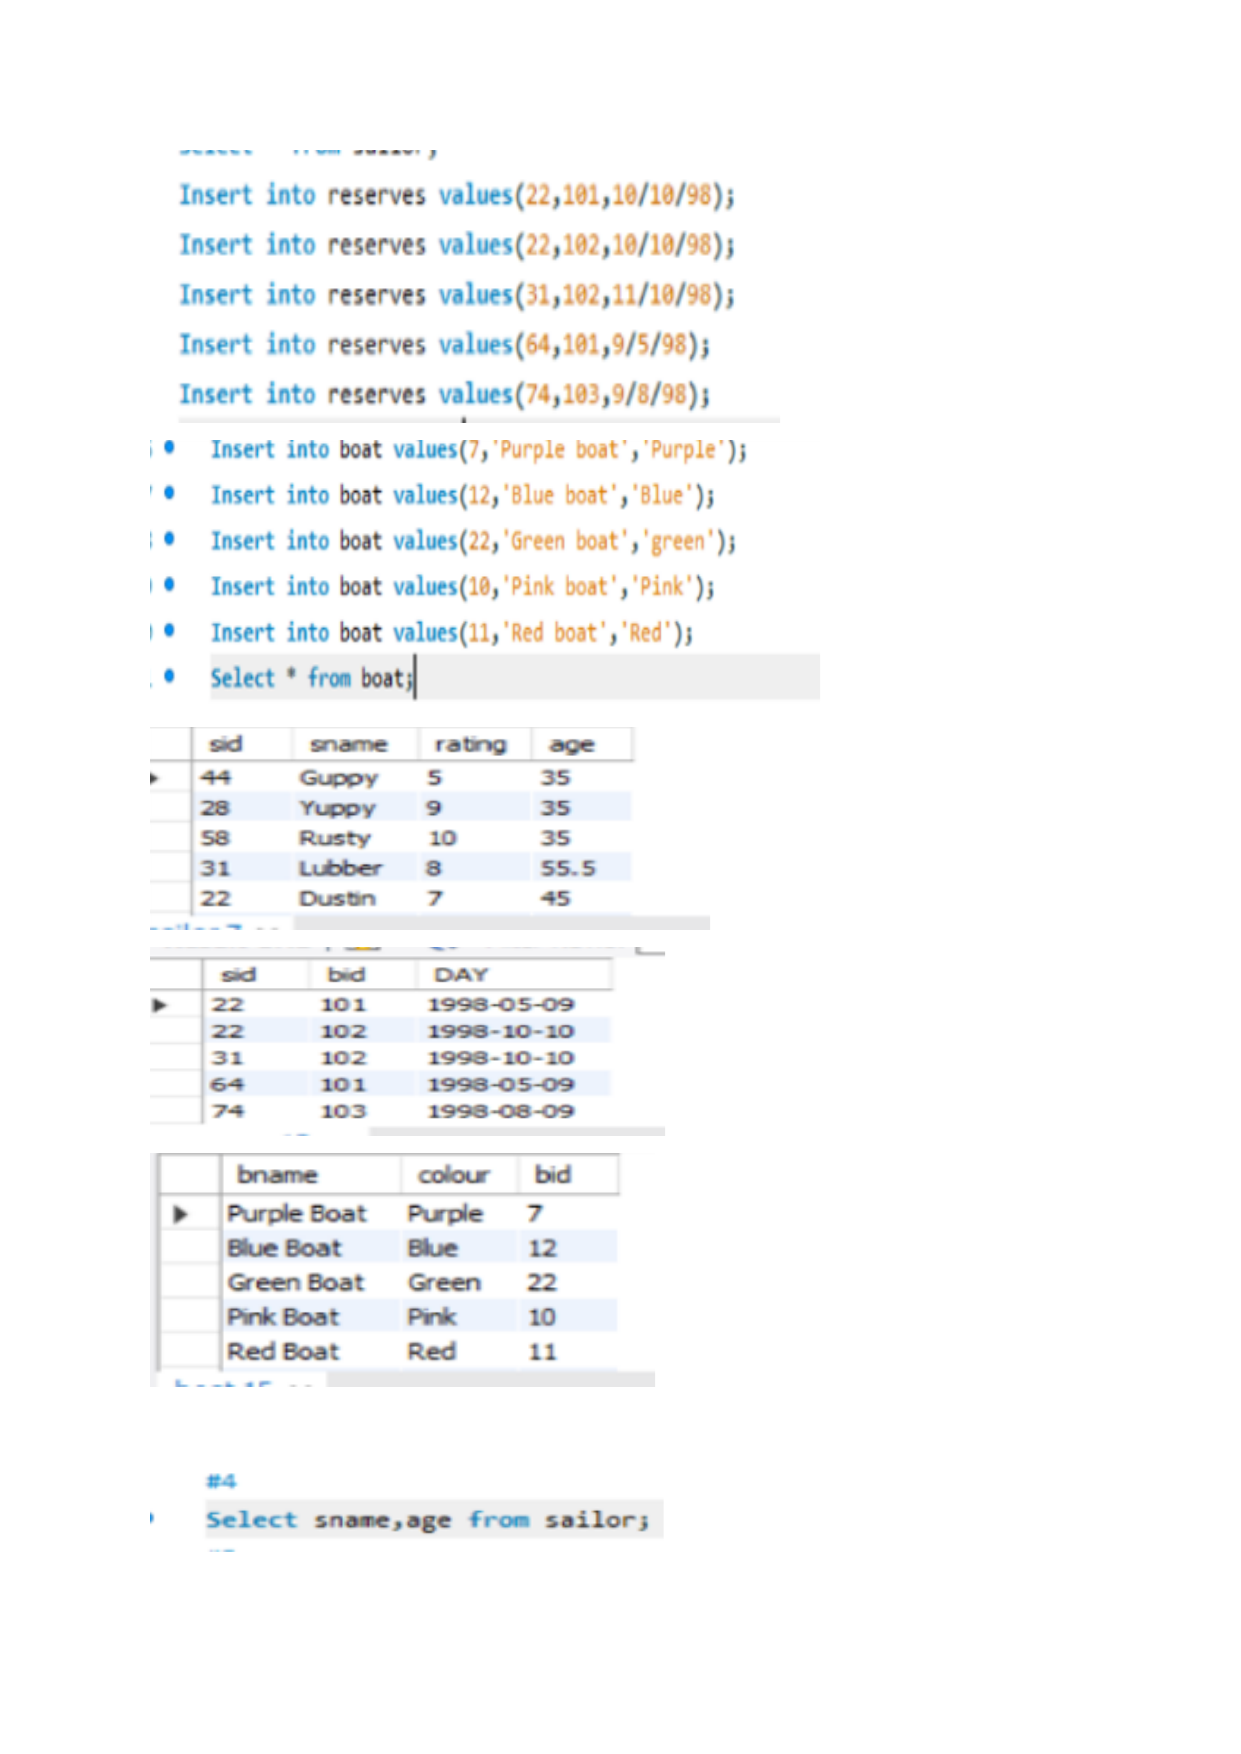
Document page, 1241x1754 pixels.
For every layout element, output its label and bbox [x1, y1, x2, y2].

picture [150, 1153, 655, 1387]
picture [150, 440, 821, 710]
picture [150, 727, 711, 930]
picture [150, 947, 665, 1136]
picture [150, 150, 780, 423]
picture [150, 1459, 664, 1552]
